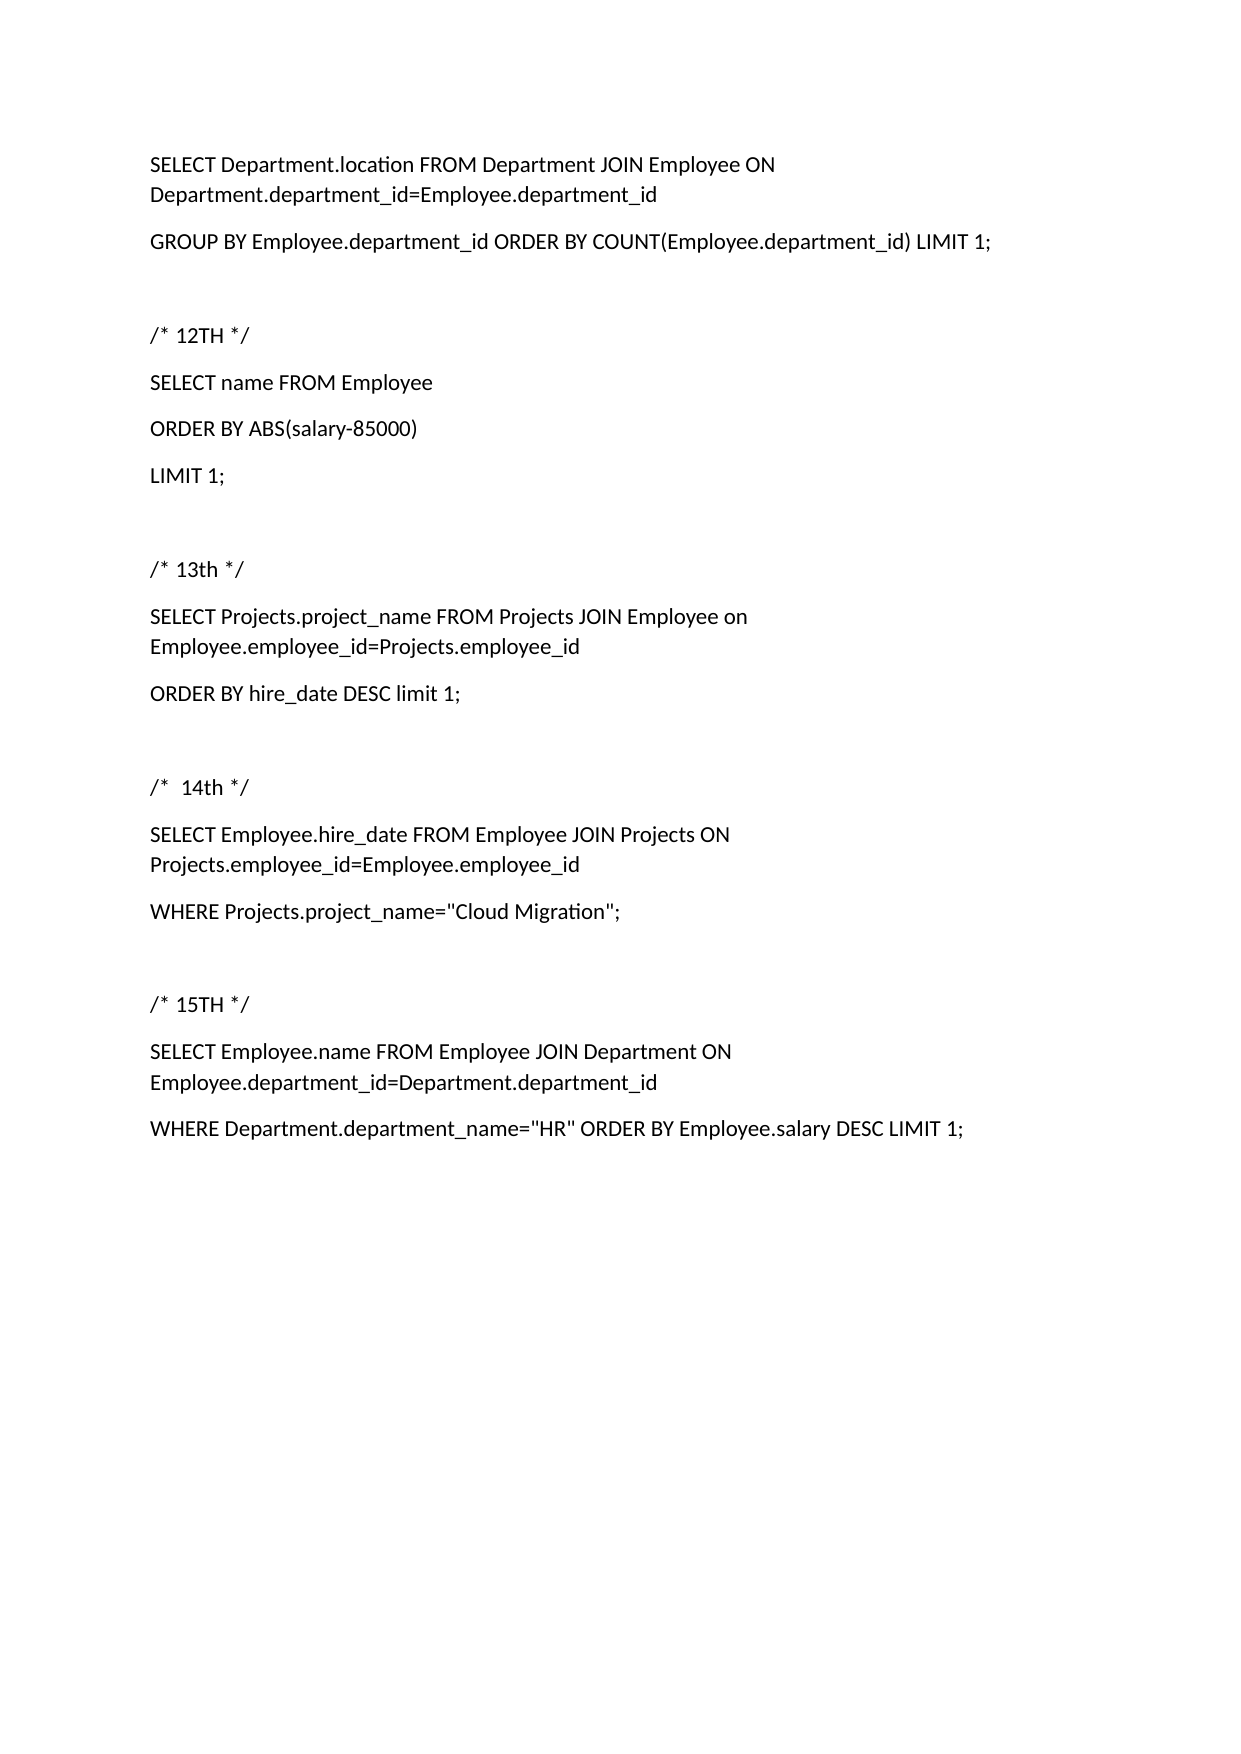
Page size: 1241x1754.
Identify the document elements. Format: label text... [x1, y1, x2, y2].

text /* 12TH */ [150, 321, 1090, 349]
text SELECT Department.location FROM Department JOIN Employee ON Department.department_id=Employee.department_id [150, 150, 1090, 208]
text ORDER BY hire_date DESC limit 1; [150, 679, 1090, 707]
text LIMIT 1; [150, 461, 1090, 489]
text SELECT Projects.project_name FROM Projects JOIN Employee on Employee.employee_id=Projects.employee_id [150, 602, 1090, 660]
text /* 13th */ [150, 555, 1090, 583]
text SELECT Employee.hire_date FROM Employee JOIN Projects ON Projects.employee_id=Employee.employee_id [150, 820, 1090, 878]
text WHERE Department.department_name="HR" ORDER BY Employee.salary DESC LIMIT 1; [150, 1114, 1090, 1143]
text WHERE Projects.project_name="Cloud Migration"; [150, 897, 1090, 925]
text GROUP BY Employee.department_id ORDER BY COUNT(Employee.department_id) LIMIT 1; [150, 227, 1090, 255]
text ORDER BY ABS(salary-85000) [150, 414, 1090, 443]
text SELECT Employee.name FROM Employee JOIN Department ON Employee.department_id=Department.department_id [150, 1037, 1090, 1096]
text SELECT name FROM Employee [150, 368, 1090, 396]
text /* 14th */ [150, 773, 1090, 801]
text /* 15TH */ [150, 991, 1090, 1019]
